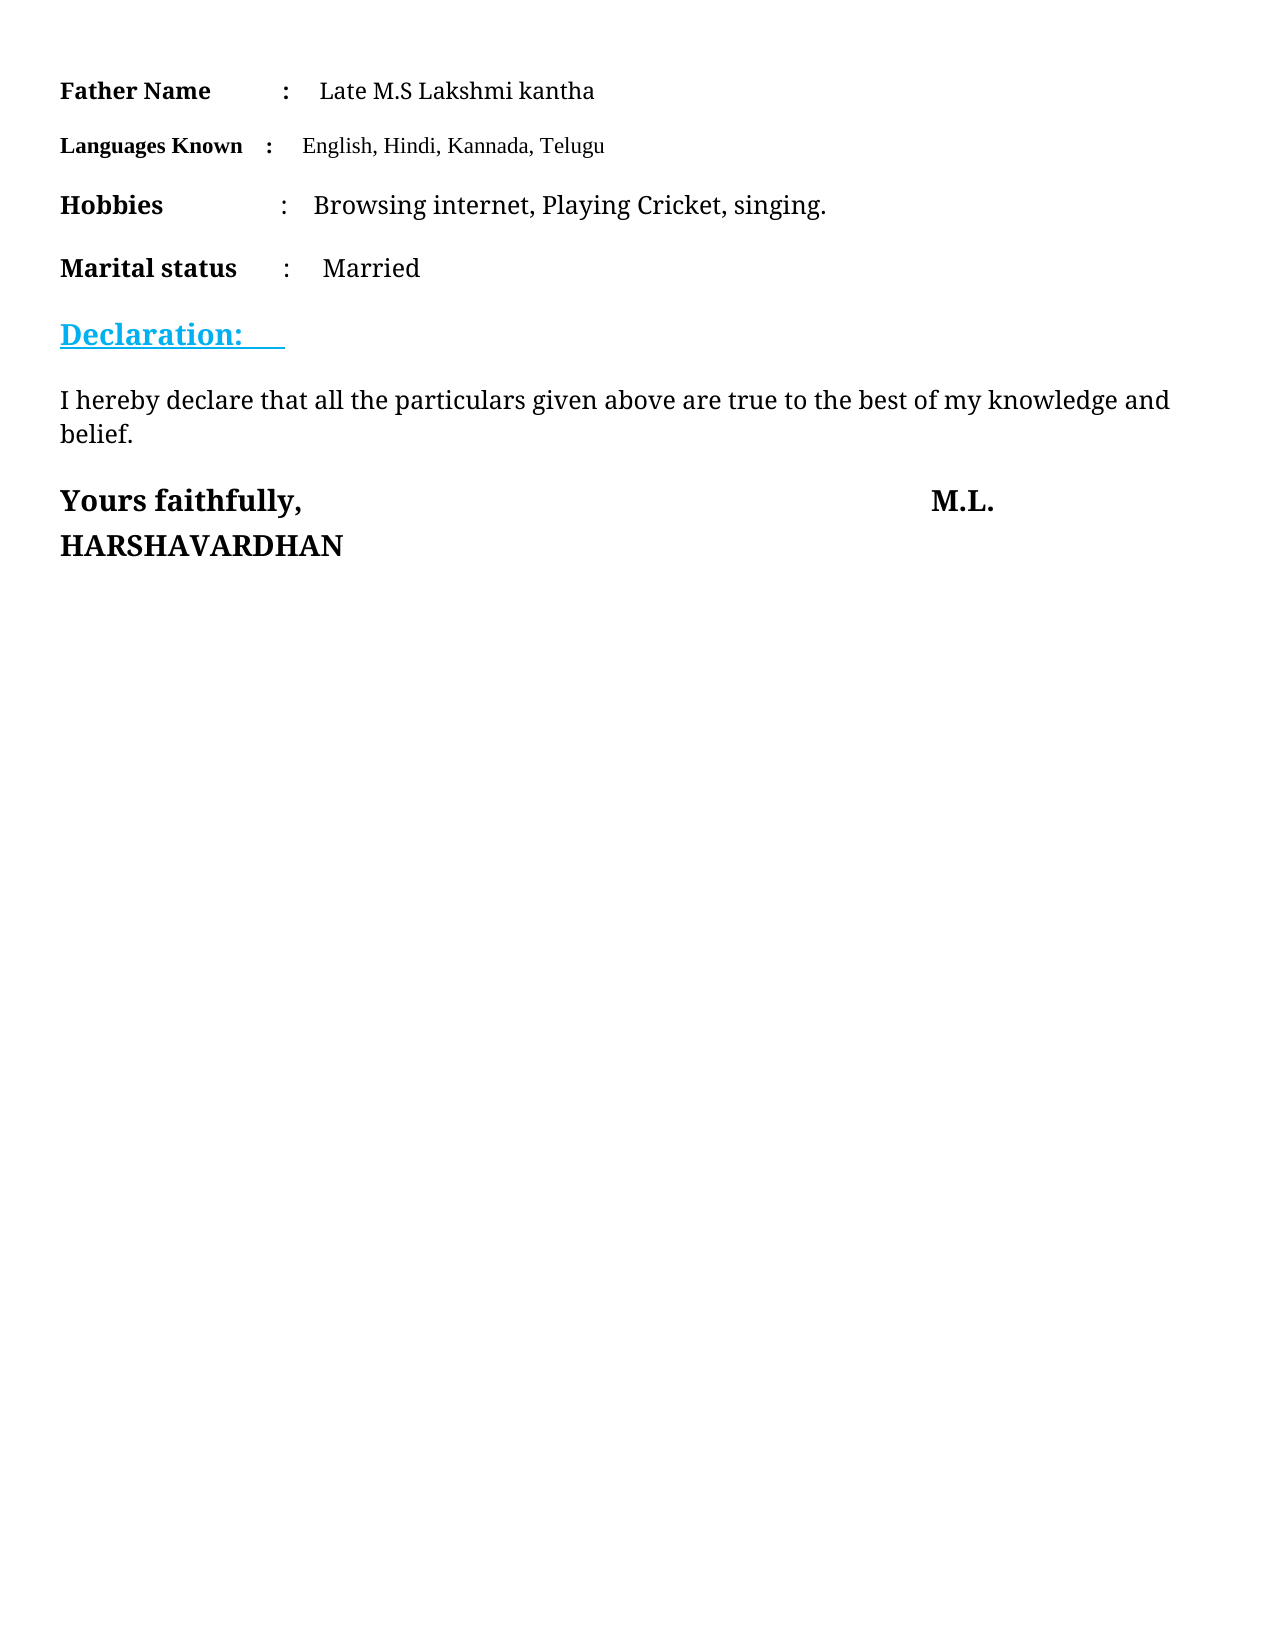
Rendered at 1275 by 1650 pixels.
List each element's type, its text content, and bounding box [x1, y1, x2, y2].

text I hereby declare that all the particulars given above are true to the best of my knowledge and belief. [60, 383, 1239, 451]
text Yours faithfully, M.L. HARSHAVARDHAN [60, 480, 1239, 565]
text Father Name : Late M.S Lakshmi kantha [60, 75, 1239, 106]
text Languages Known : English, Hindi, Kannada, Telugu [60, 132, 1239, 158]
text Marital status : Married [60, 251, 1239, 284]
text Declaration: [60, 314, 1239, 353]
text Hobbies : Browsing internet, Playing Cricket, singing. [60, 187, 1239, 221]
